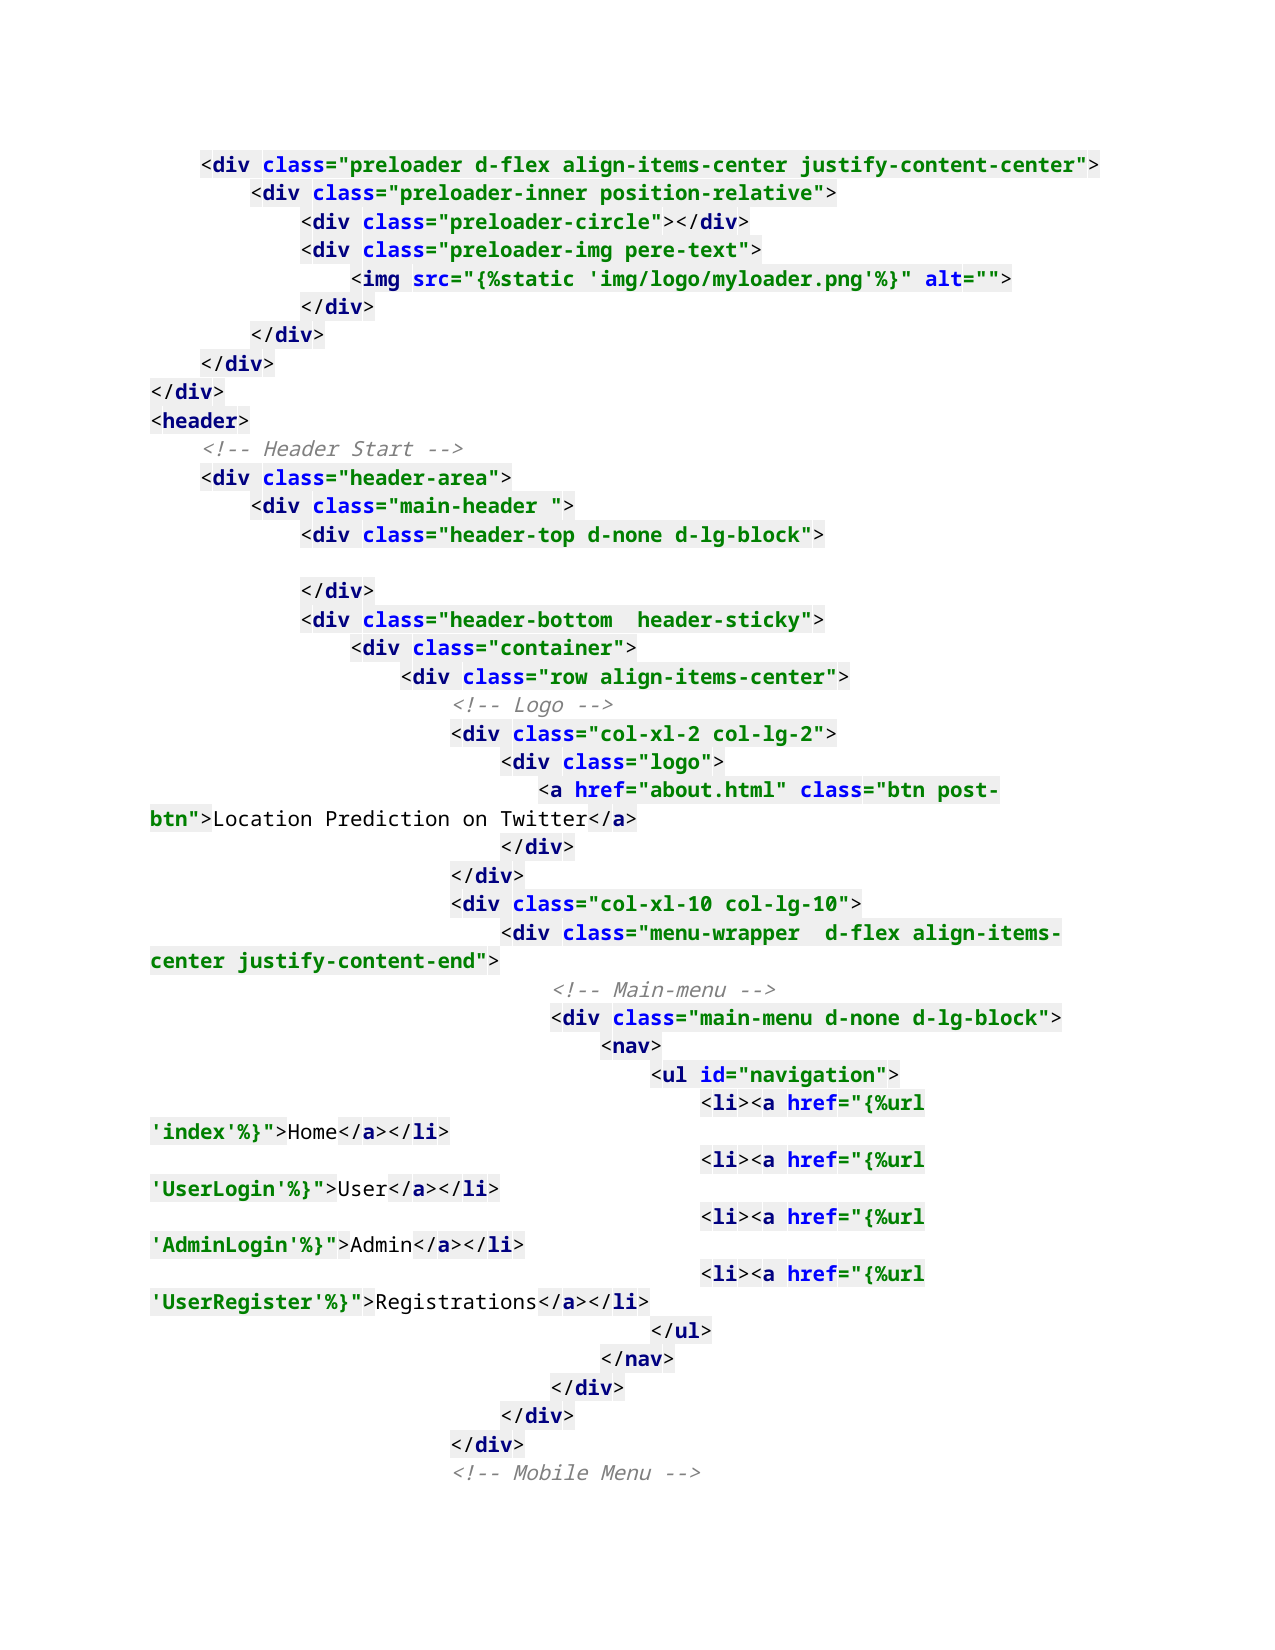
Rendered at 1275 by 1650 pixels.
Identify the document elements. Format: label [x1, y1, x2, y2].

text [150, 150, 1125, 1487]
